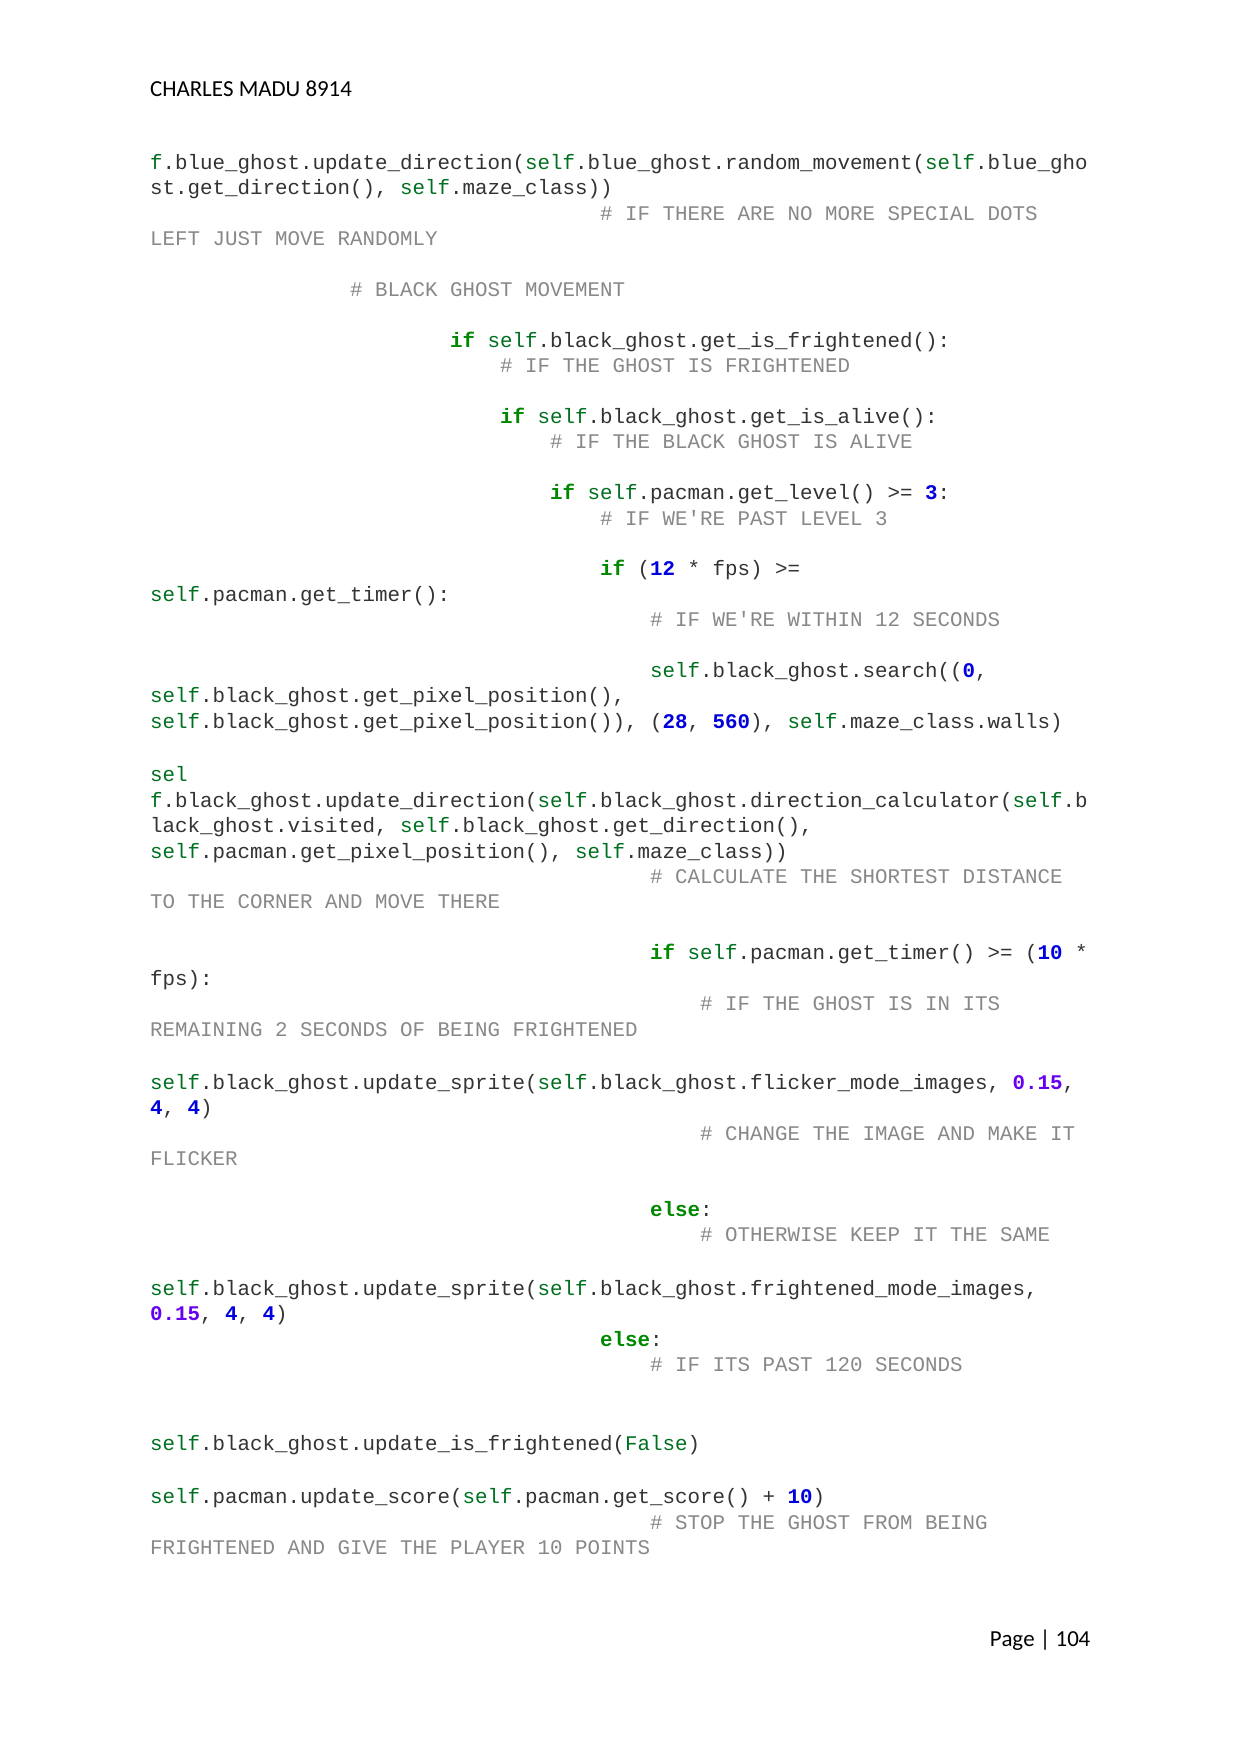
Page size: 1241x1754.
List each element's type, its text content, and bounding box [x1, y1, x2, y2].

text self.black_ghost.update_sprite(self.black_ghost.frightened_mode_images, 0.15, 4, 4) [150, 1248, 1090, 1327]
text # IF THE GHOST IS IN ITS REMAINING 2 SECONDS OF BEING FRIGHTENED [150, 991, 1090, 1042]
text if self.black_ghost.get_is_alive(): [150, 404, 1090, 429]
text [150, 150, 1090, 201]
text # IF THE BLACK GHOST IS ALIVE [150, 429, 1090, 455]
text self.black_ghost.update_is_frightened(False) [150, 1403, 1090, 1457]
text if (12 * fps) >= self.pacman.get_timer(): [150, 557, 1090, 607]
text # STOP THE GHOST FROM BEING FRIGHTENED AND GIVE THE PLAYER 10 POINTS [150, 1510, 1090, 1561]
text # IF ITS PAST 120 SECONDS [150, 1352, 1090, 1378]
text # BLACK GHOST MOVEMENT [150, 277, 1090, 302]
text self.black_ghost.search((0, self.black_ghost.get_pixel_position(), self.black_ghost.get_pixel_position()), (28, 560), self.maze_class.walls) [150, 658, 1090, 734]
text self.black_ghost.update_sprite(self.black_ghost.flicker_mode_images, 0.15, 4, 4) [150, 1042, 1090, 1121]
text if self.pacman.get_level() >= 3: [150, 480, 1090, 506]
text else: [150, 1327, 1090, 1352]
text # IF WE'RE PAST LEVEL 3 [150, 506, 1090, 531]
text self.pacman.update_score(self.pacman.get_score() + 10) [150, 1457, 1090, 1510]
text # IF THE GHOST IS FRIGHTENED [150, 353, 1090, 379]
text # OTHERWISE KEEP IT THE SAME [150, 1223, 1090, 1248]
text if self.pacman.get_timer() >= (10 * fps): [150, 941, 1090, 991]
text # CALCULATE THE SHORTEST DISTANCE TO THE CORNER AND MOVE THERE [150, 864, 1090, 915]
text else: [150, 1197, 1090, 1223]
text # IF THERE ARE NO MORE SPECIAL DOTS LEFT JUST MOVE RANDOMLY [150, 201, 1090, 252]
text if self.black_ghost.get_is_frightened(): [150, 328, 1090, 353]
text # CHANGE THE IMAGE AND MAKE IT FLICKER [150, 1121, 1090, 1172]
text self.black_ghost.update_direction(self.black_ghost.direction_calculator(self.black_ghost.visited, self.black_ghost.get_direction(), self.pacman.get_pixel_position(), self.maze_class)) [150, 734, 1090, 864]
text # IF WE'RE WITHIN 12 SECONDS [150, 607, 1090, 633]
